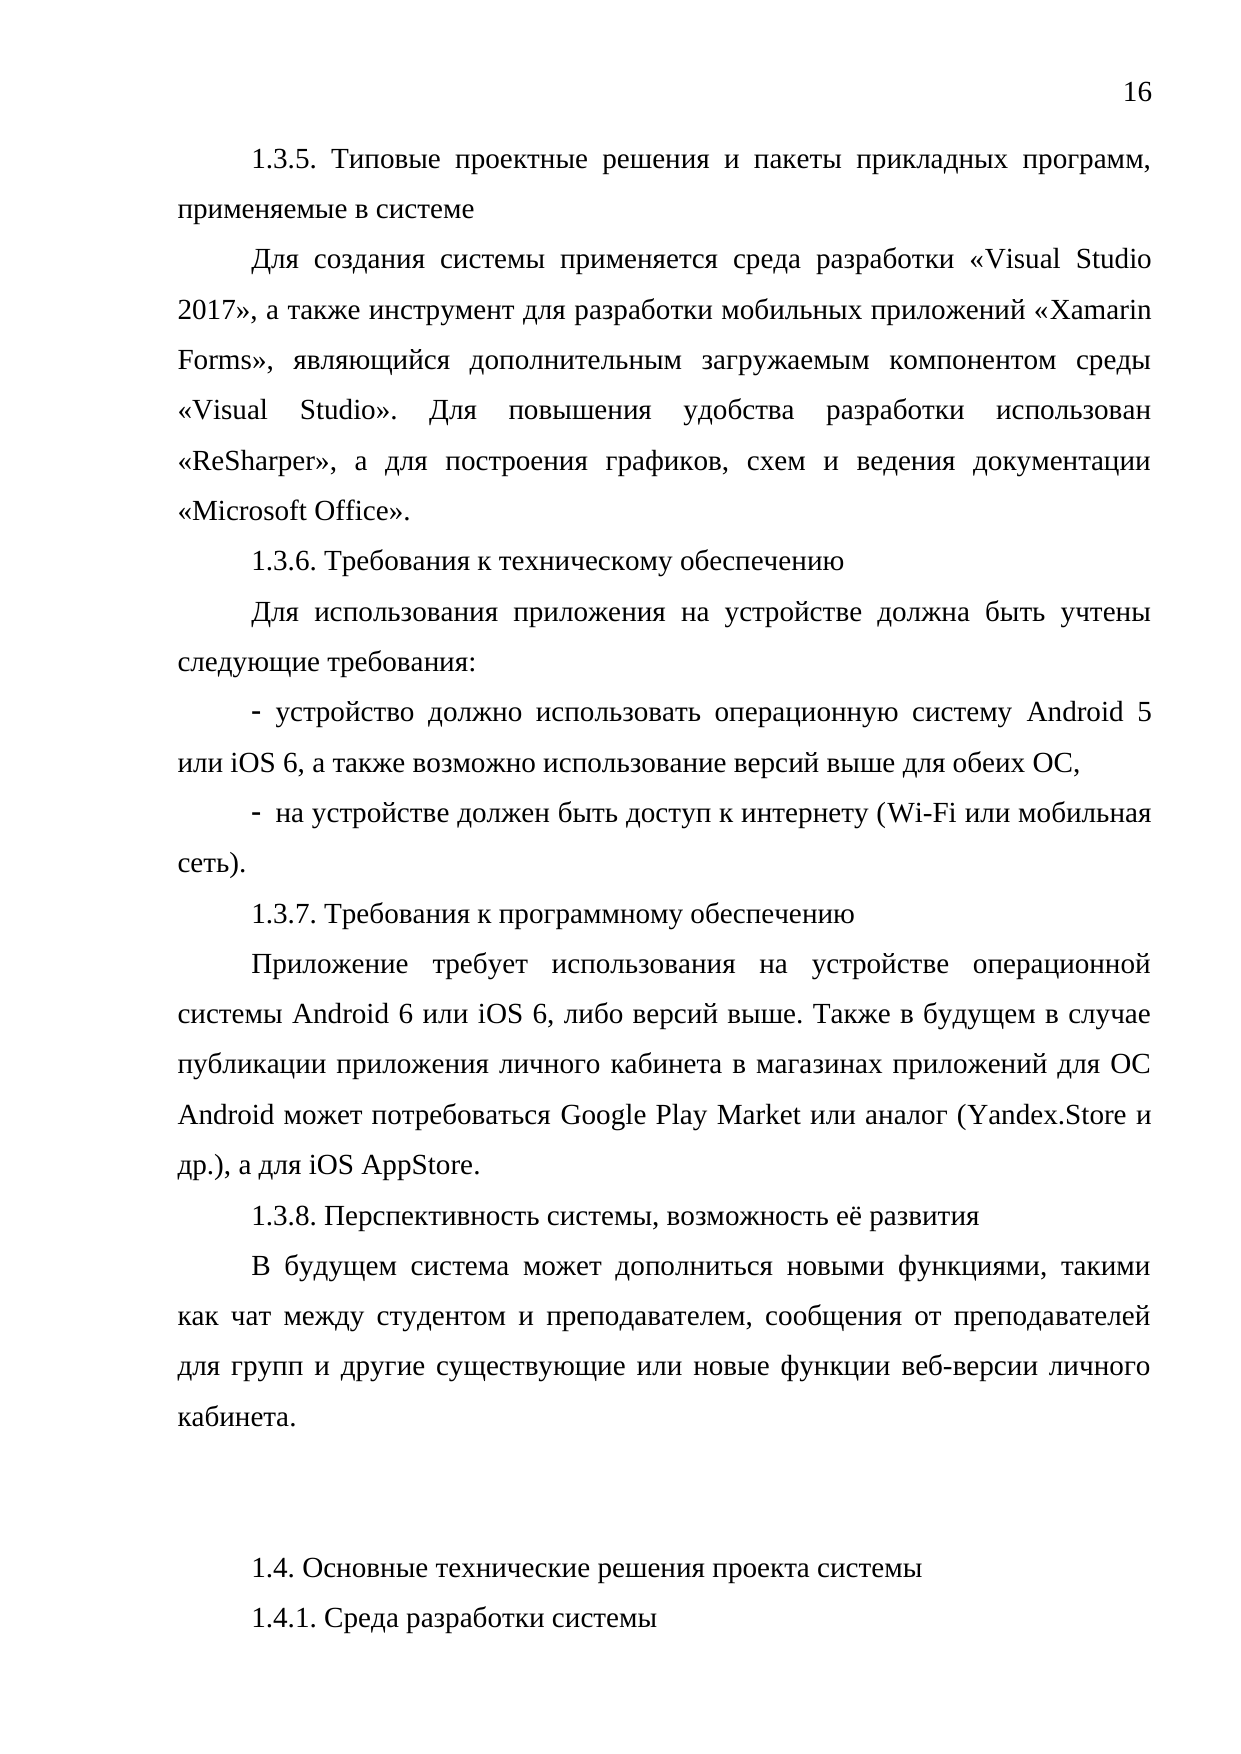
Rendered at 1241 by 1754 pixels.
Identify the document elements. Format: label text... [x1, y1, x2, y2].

text В будущем система может дополниться новыми функциями, такими как чат между студентом и преподавателем, сообщения от преподавателей для групп и другие существующие или новые функции веб-версии личного кабинета. [177, 1248, 1152, 1432]
list устройство должно использовать операционную систему Android 5 или iOS 6, а также возможно использование версий выше для обеих ОС, [177, 694, 1152, 778]
subtitle 1.3.8. Перспективность системы, возможность её развития [177, 1198, 1152, 1231]
list на устройстве должен быть доступ к интернету (Wi-Fi или мобильная сеть). [177, 795, 1152, 879]
subtitle 1.3.6. Требования к техническому обеспечению [177, 543, 1152, 577]
subtitle 1.3.5. Типовые проектные решения и пакеты прикладных программ, применяемые в системе [177, 141, 1152, 225]
subtitle 1.3.7. Требования к программному обеспечению [177, 896, 1152, 929]
text Приложение требует использования на устройстве операционной системы Android 6 или iOS 6, либо версий выше. Также в будущем в случае публикации приложения личного кабинета в магазинах приложений для ОС Android может потребоваться Google Play Market или аналог (Yandex.Store и др.), а для iOS AppStore. [177, 946, 1152, 1181]
subtitle 1.4. Основные технические решения проекта системы [177, 1550, 1152, 1583]
text Для использования приложения на устройстве должна быть учтены следующие требования: [177, 594, 1152, 677]
text Для создания системы применяется среда разработки «Visual Studio 2017», а также инструмент для разработки мобильных приложений «Xamarin Forms», являющийся дополнительным загружаемым компонентом среды «Visual Studio». Для повышения удобства разработки использован «ReSharper», а для построения графиков, схем и ведения документации «Microsoft Office». [177, 241, 1152, 527]
text 1.4.1. Среда разработки системы [177, 1600, 1152, 1634]
